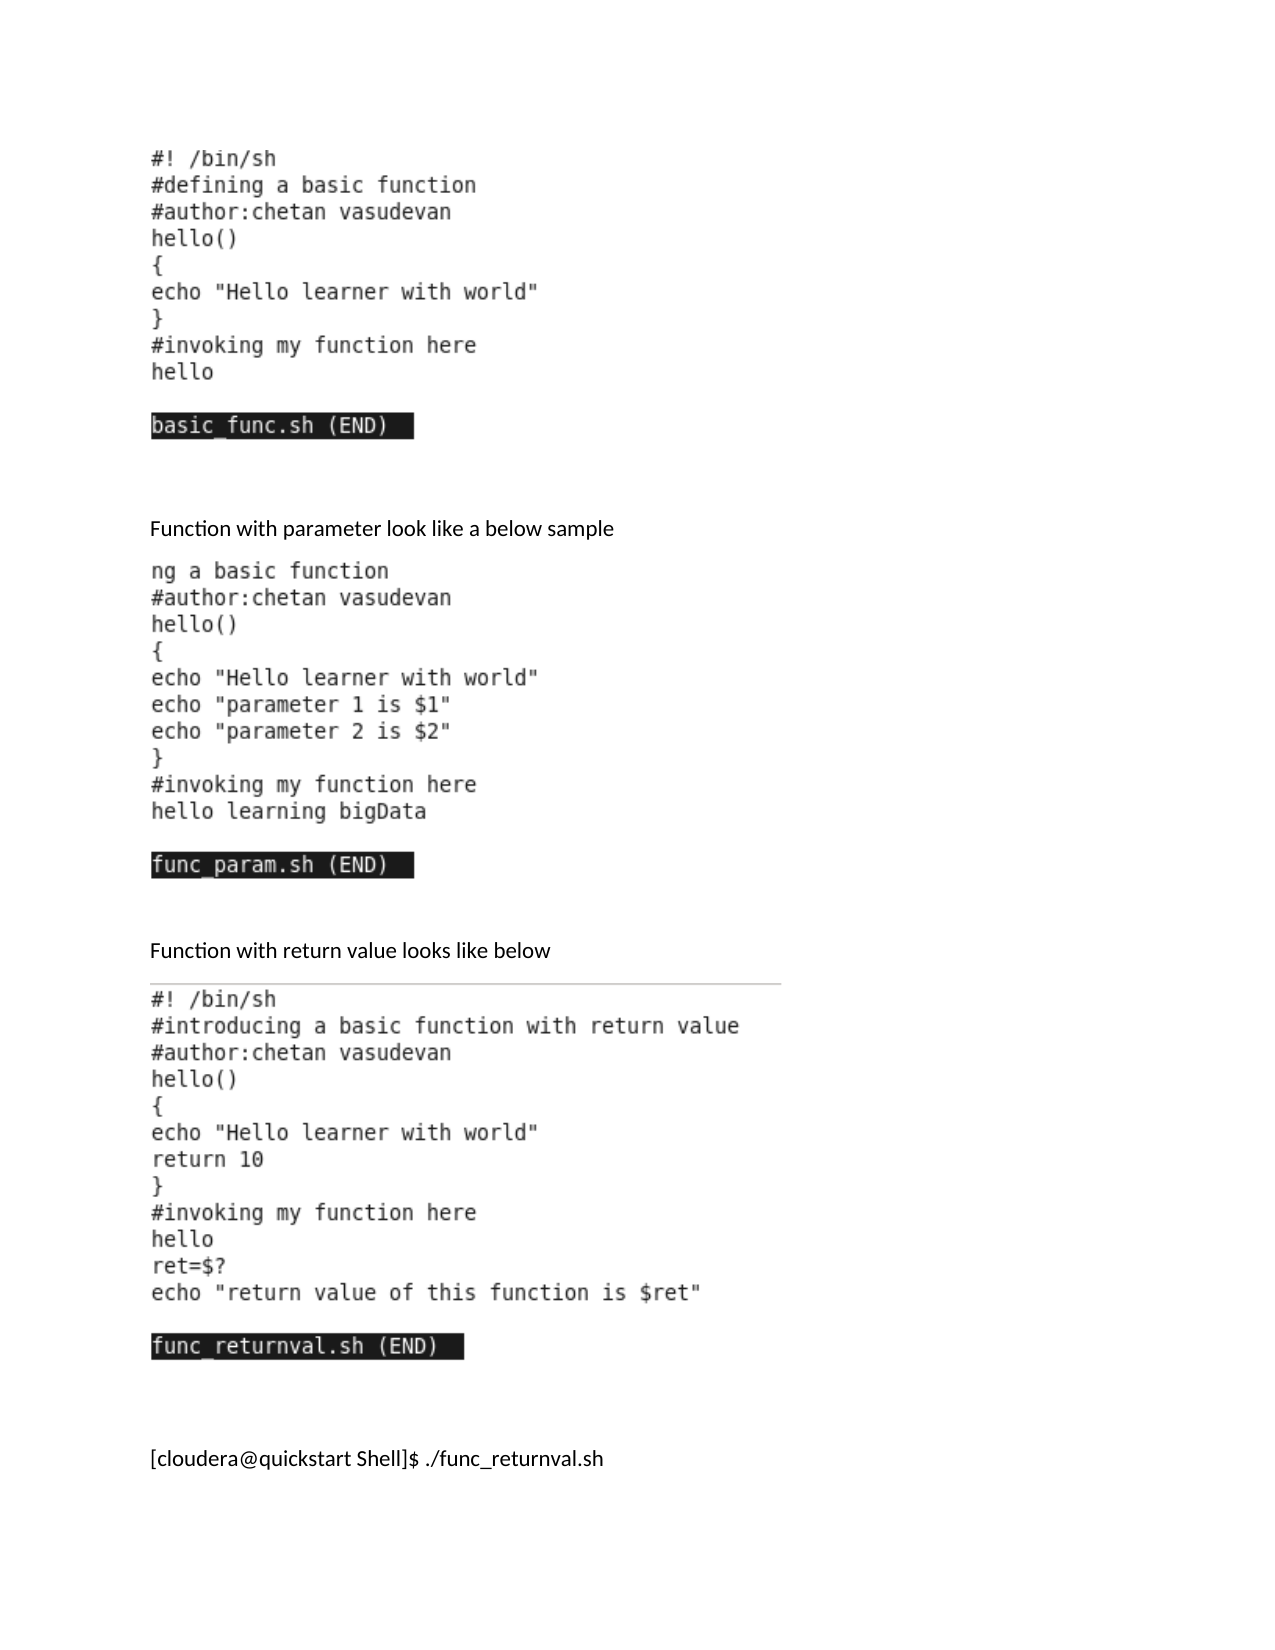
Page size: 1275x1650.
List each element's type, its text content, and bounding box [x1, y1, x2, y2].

text [cloudera@quickstart Shell]$ ./func_returnval.sh [150, 1444, 1125, 1472]
picture [150, 150, 591, 496]
text Function with parameter look like a below sample [150, 514, 1125, 542]
text Function with return value looks like below [150, 936, 1125, 964]
picture [150, 561, 585, 918]
picture [150, 983, 782, 1426]
